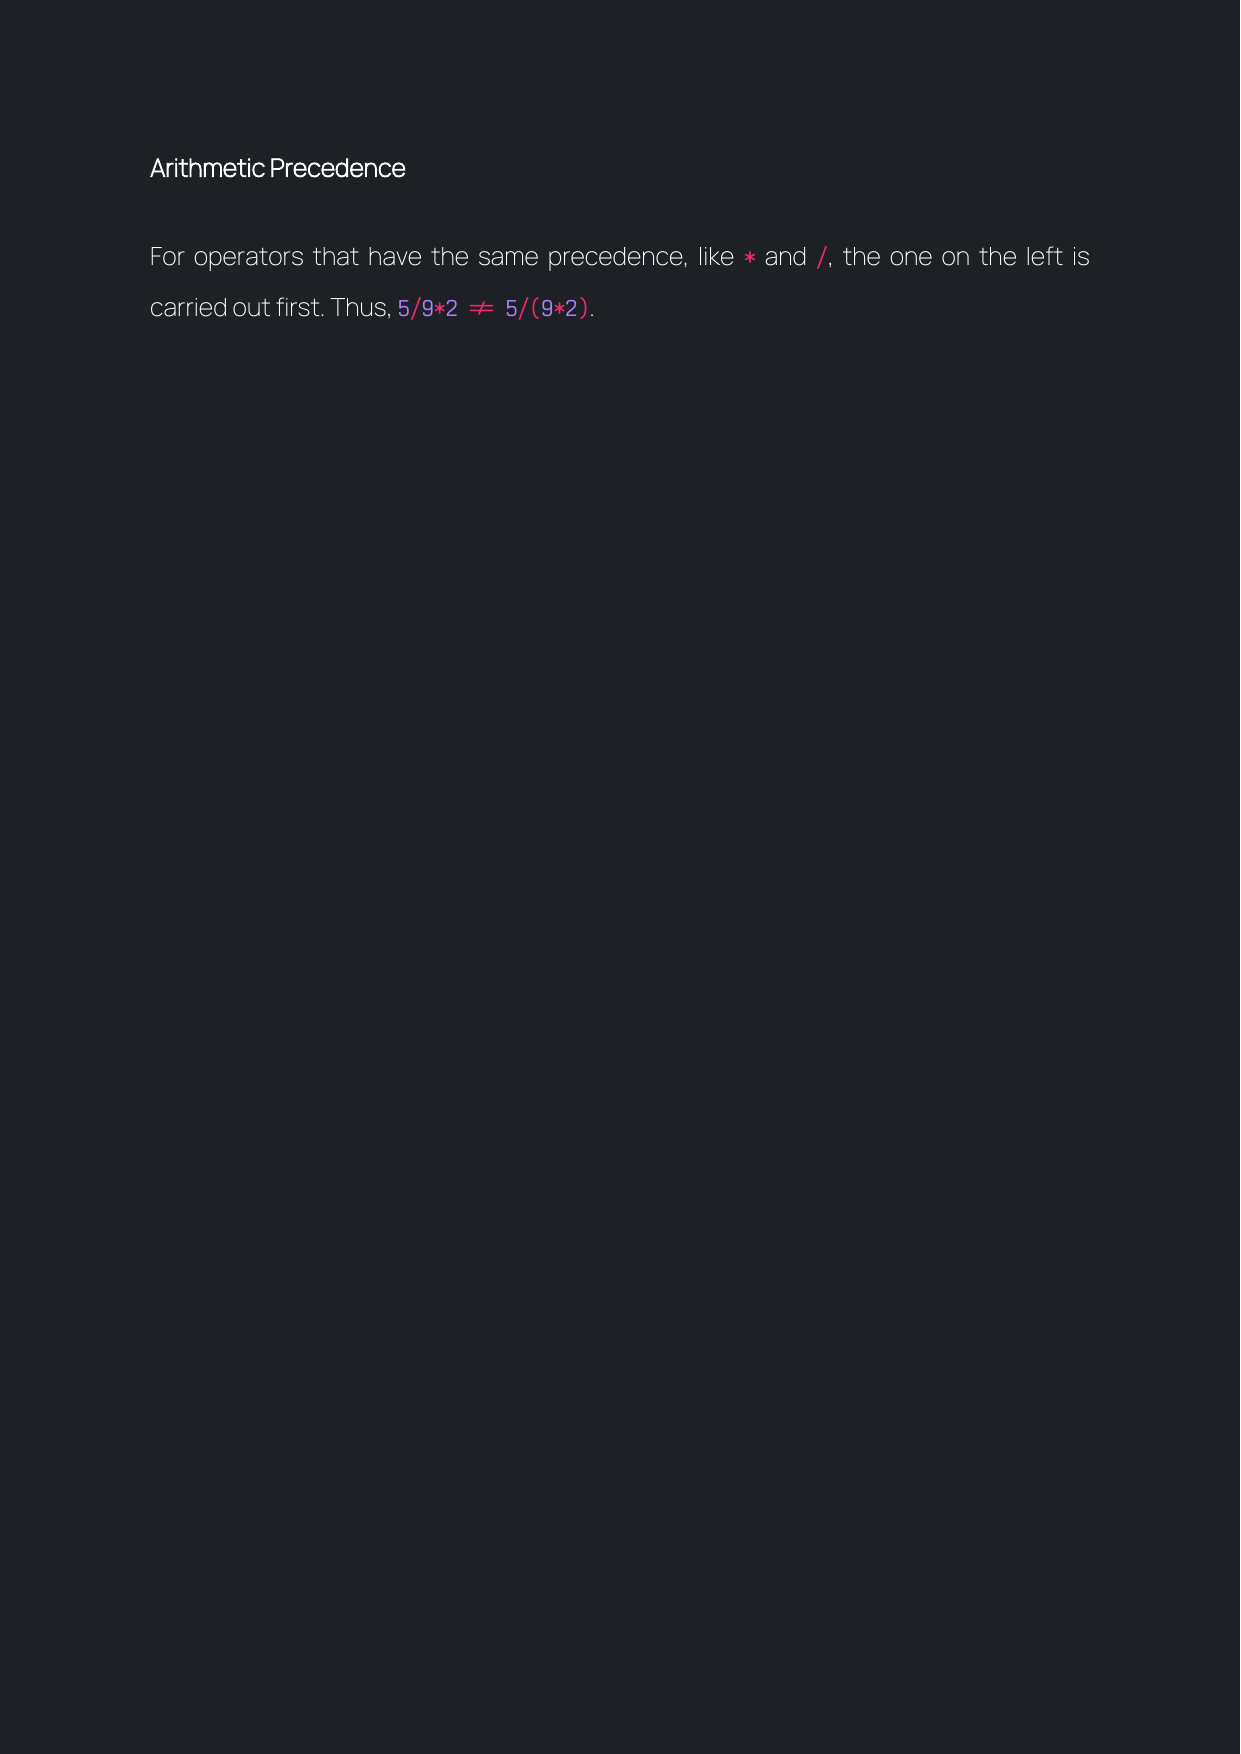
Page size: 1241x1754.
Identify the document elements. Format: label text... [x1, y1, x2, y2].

text For operators that have the same precedence, like * and /, the one on the left is carried out first. Thus, 5/9*2 != 5/(9*2). [150, 239, 1090, 324]
subtitle Arithmetic Precedence [150, 150, 1090, 184]
